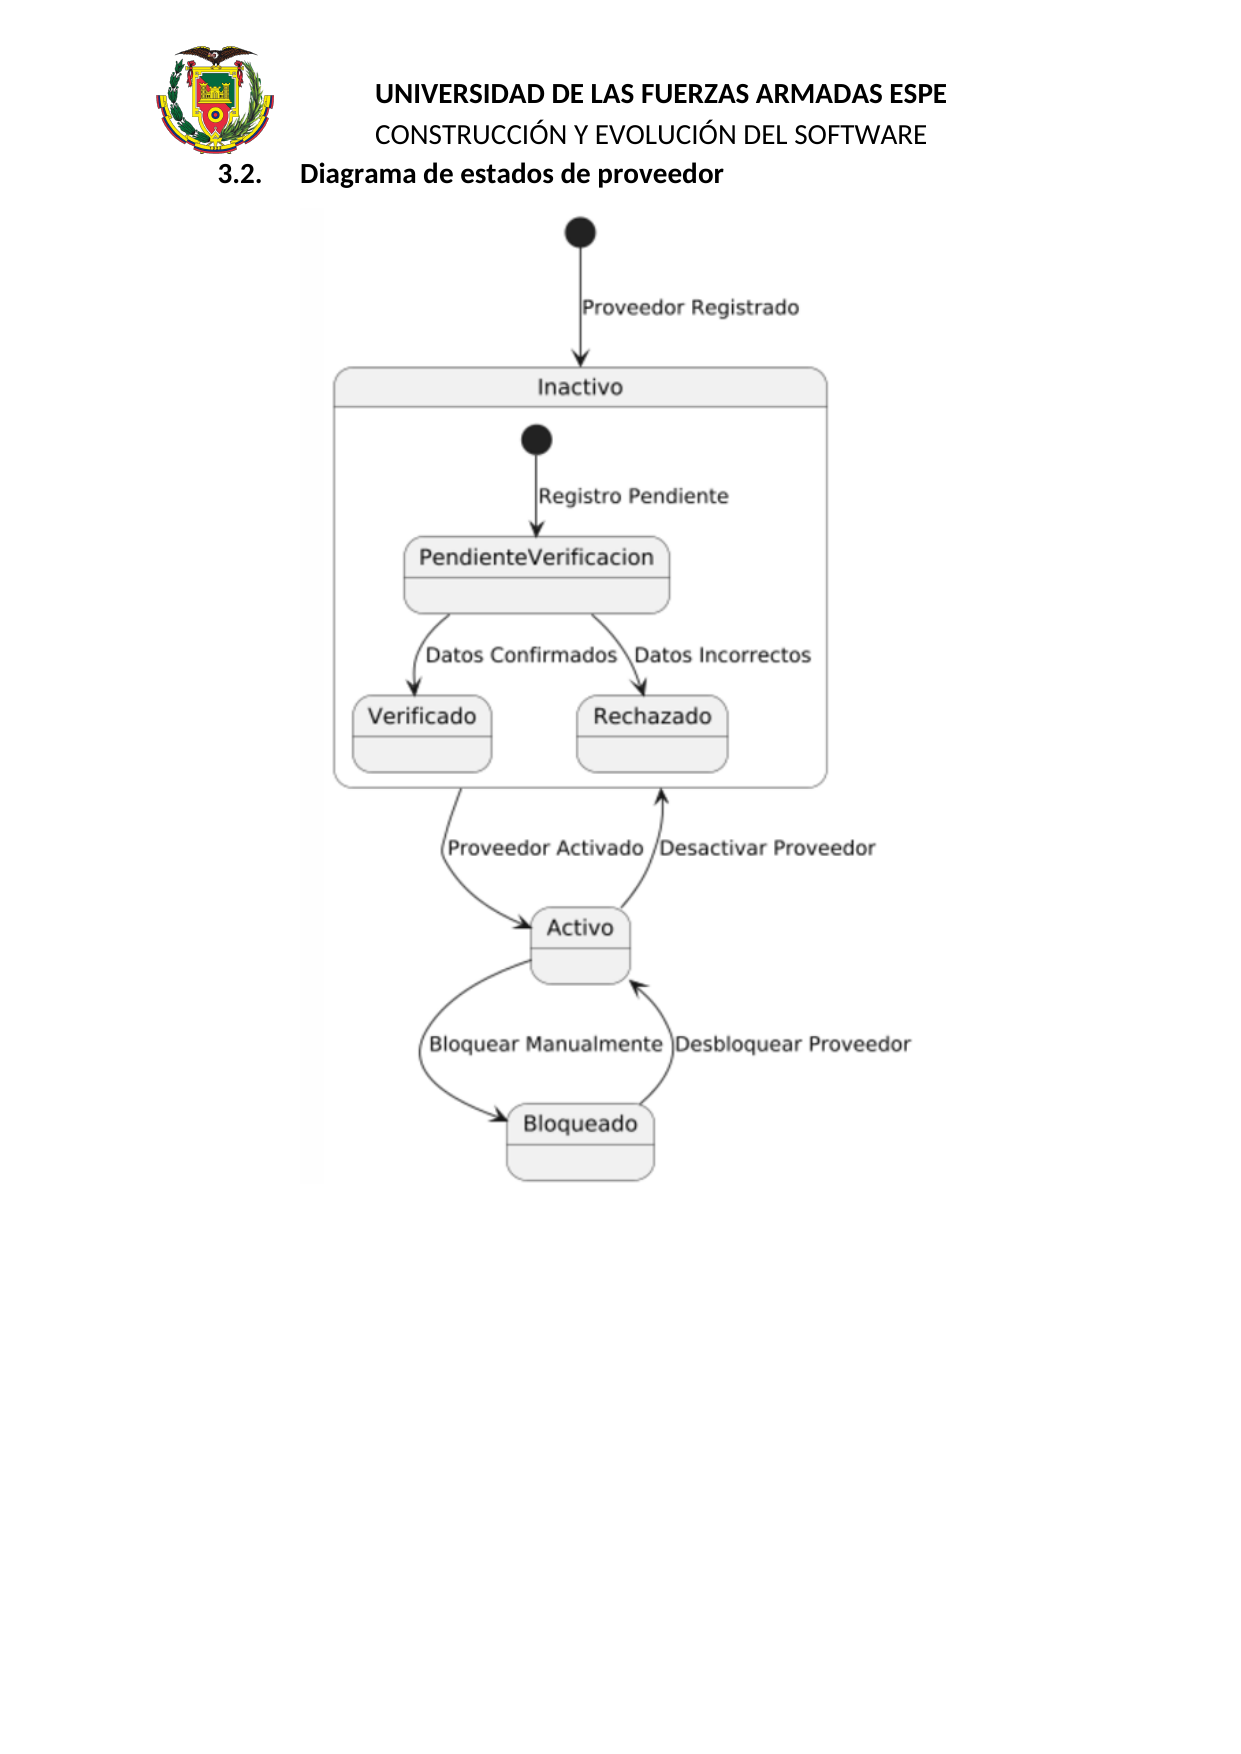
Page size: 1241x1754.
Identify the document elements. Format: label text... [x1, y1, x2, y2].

picture [300, 208, 922, 1184]
picture [150, 38, 280, 157]
subtitle Diagrama de estados de proveedor [262, 155, 1090, 191]
